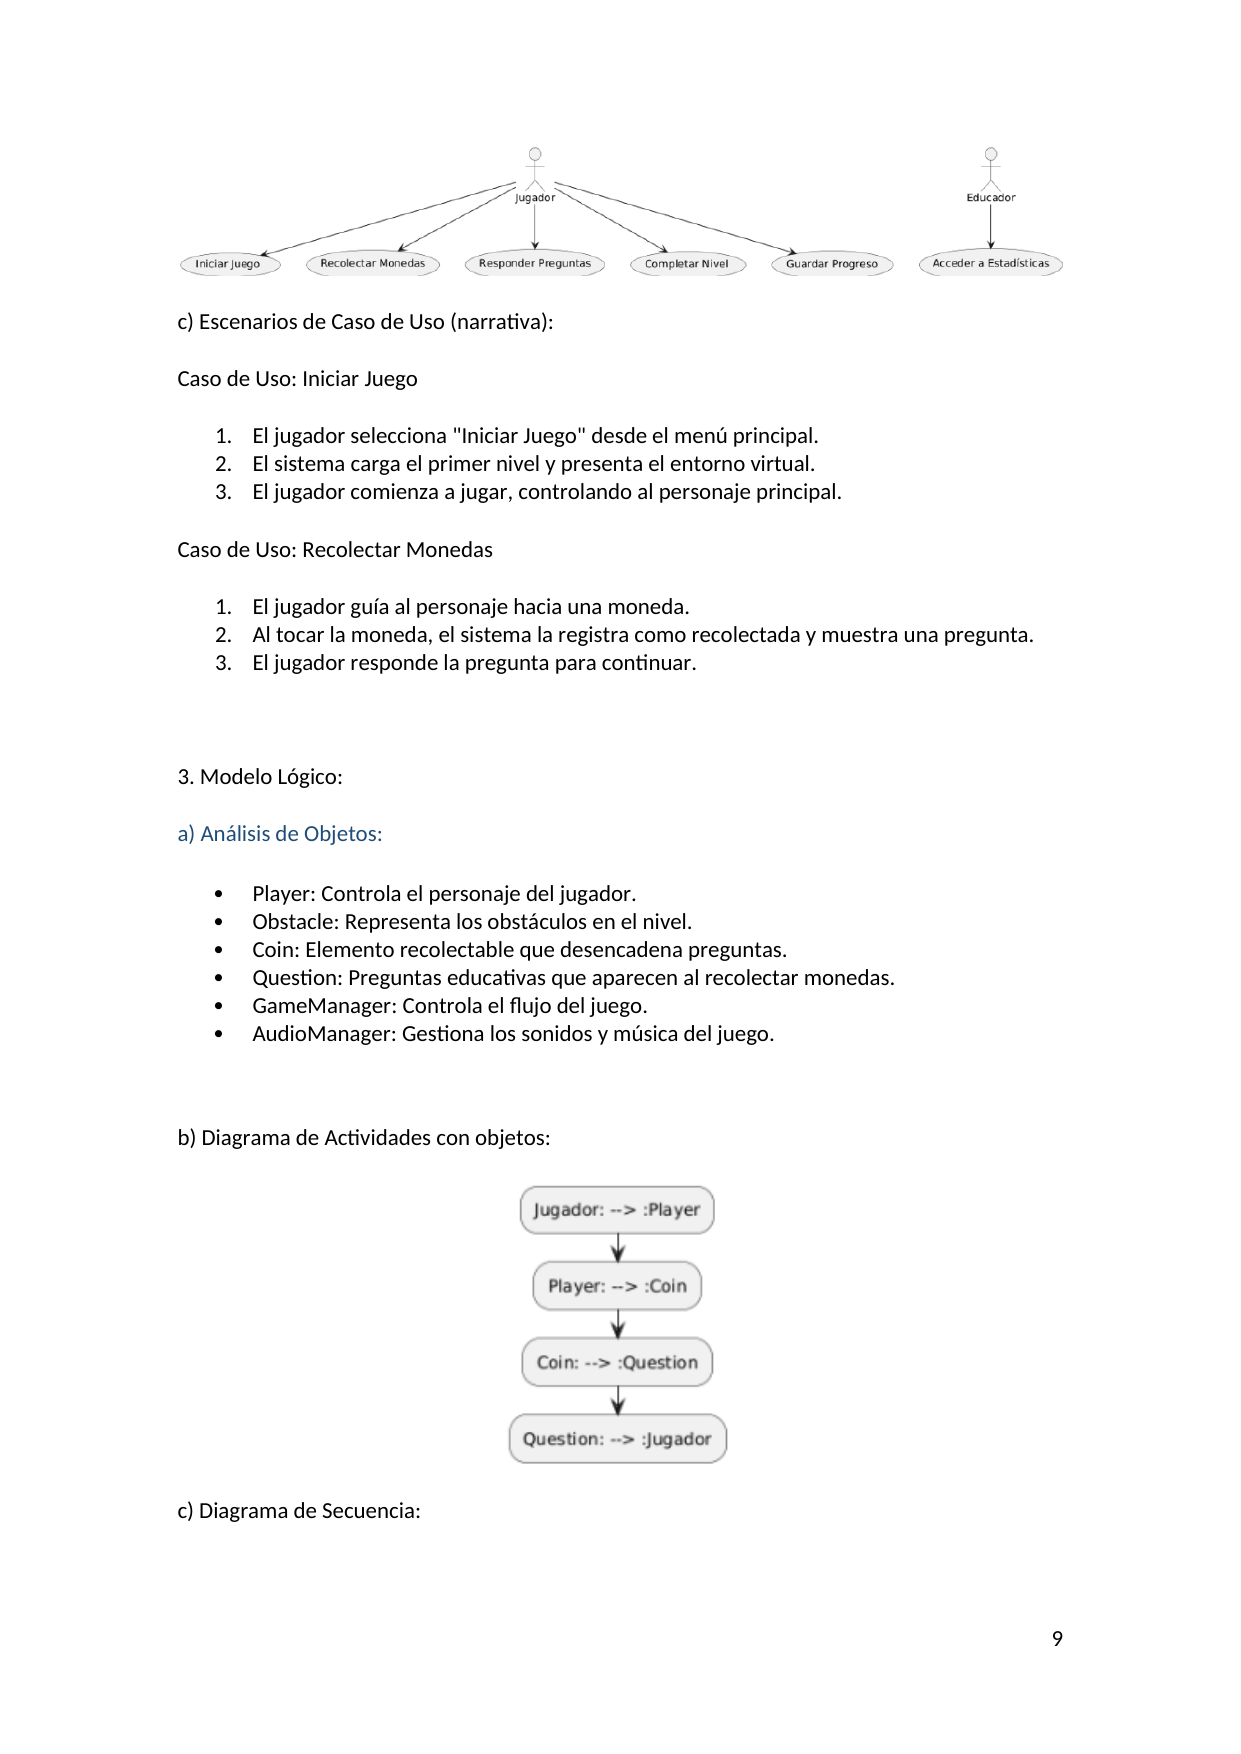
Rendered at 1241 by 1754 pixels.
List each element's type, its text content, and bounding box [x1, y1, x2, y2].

list El jugador responde la pregunta para continuar. [215, 648, 1063, 676]
list Question: Preguntas educativas que aparecen al recolectar monedas. [215, 963, 1063, 991]
list El jugador guía al personaje hacia una moneda. [215, 592, 1063, 620]
text c) Escenarios de Caso de Uso (narrativa): [177, 307, 1063, 335]
list Al tocar la moneda, el sistema la registra como recolectada y muestra una pregunta. [215, 620, 1063, 648]
list Obstacle: Representa los obstáculos en el nivel. [215, 907, 1063, 935]
list El sistema carga el primer nivel y presenta el entorno virtual. [215, 449, 1063, 477]
text Caso de Uso: Recolectar Monedas [177, 535, 1063, 563]
list El jugador comienza a jugar, controlando al personaje principal. [215, 477, 1063, 506]
subtitle a) Análisis de Objetos: [177, 819, 1063, 847]
text c) Diagrama de Secuencia: [177, 1497, 1063, 1524]
list El jugador selecciona "Iniciar Juego" desde el menú principal. [215, 421, 1063, 449]
picture [177, 147, 1063, 276]
text b) Diagrama de Actividades con objetos: [177, 1123, 1063, 1151]
list AudioManager: Gestiona los sonidos y música del juego. [215, 1019, 1063, 1047]
picture [503, 1170, 737, 1478]
list Player: Controla el personaje del jugador. [215, 879, 1063, 907]
text Caso de Uso: Iniciar Juego [177, 364, 1063, 392]
list GameManager: Controla el flujo del juego. [215, 991, 1063, 1019]
list Coin: Elemento recolectable que desencadena preguntas. [215, 935, 1063, 963]
text 3. Modelo Lógico: [177, 762, 1063, 790]
